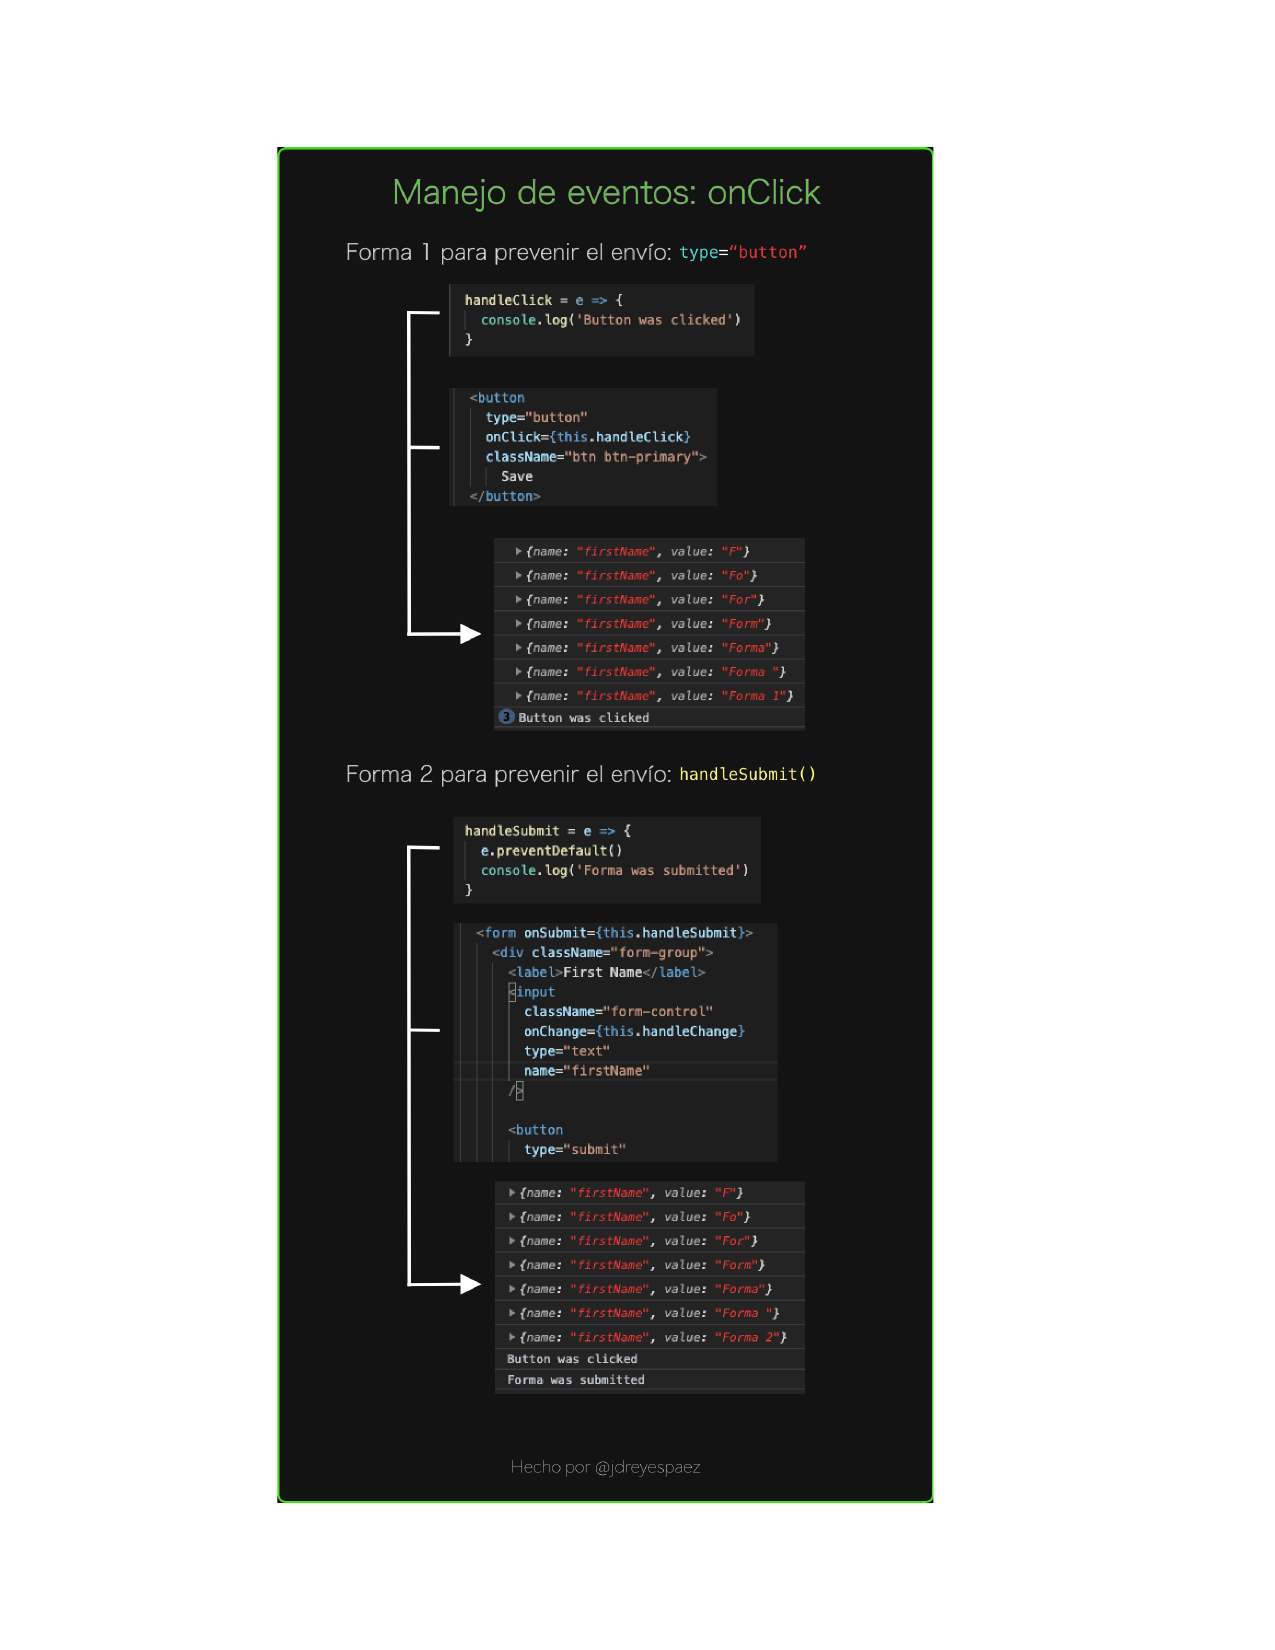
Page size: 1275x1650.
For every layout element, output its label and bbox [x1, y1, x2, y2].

picture [277, 147, 934, 1503]
